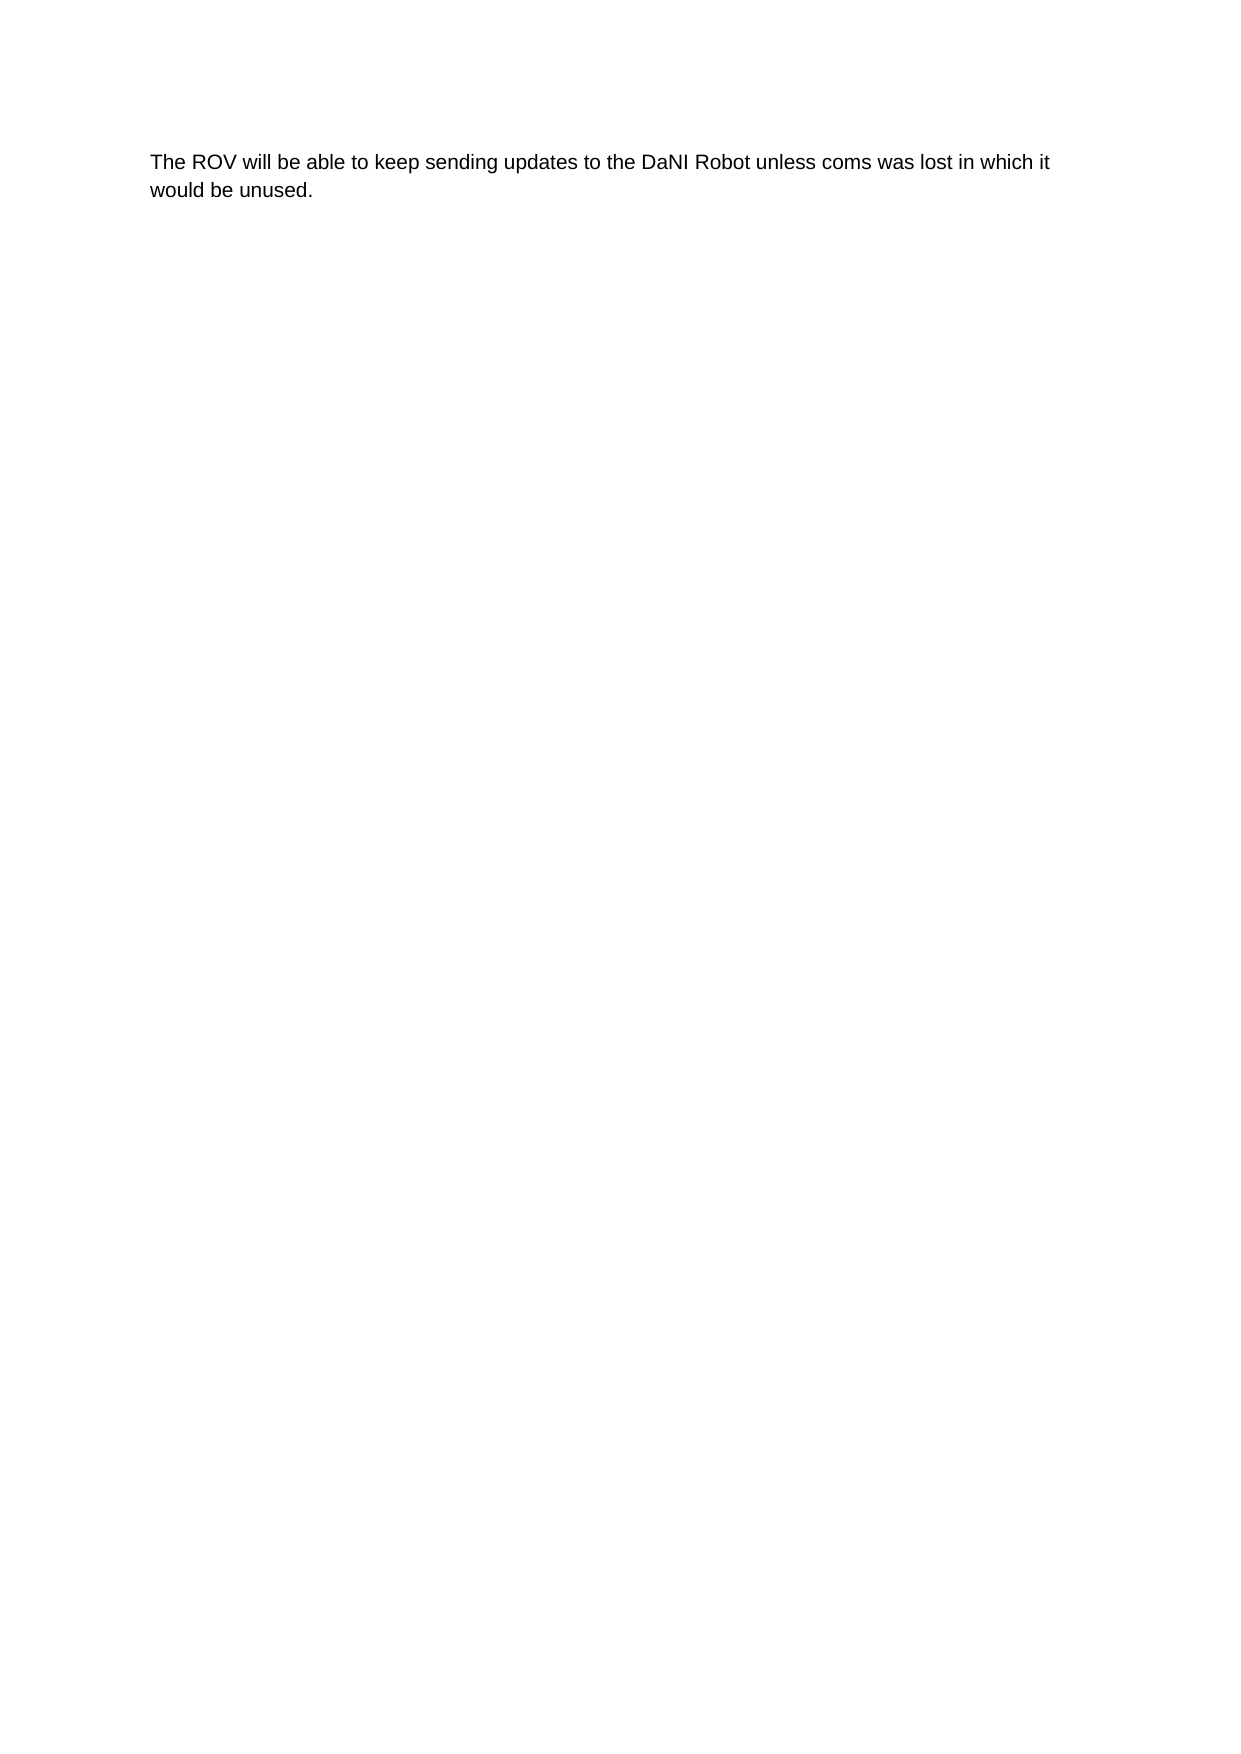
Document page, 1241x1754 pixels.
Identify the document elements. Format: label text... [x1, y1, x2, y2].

text The ROV will be able to keep sending updates to the DaNI Robot unless coms was lost in which it would be unused. [150, 150, 1090, 201]
